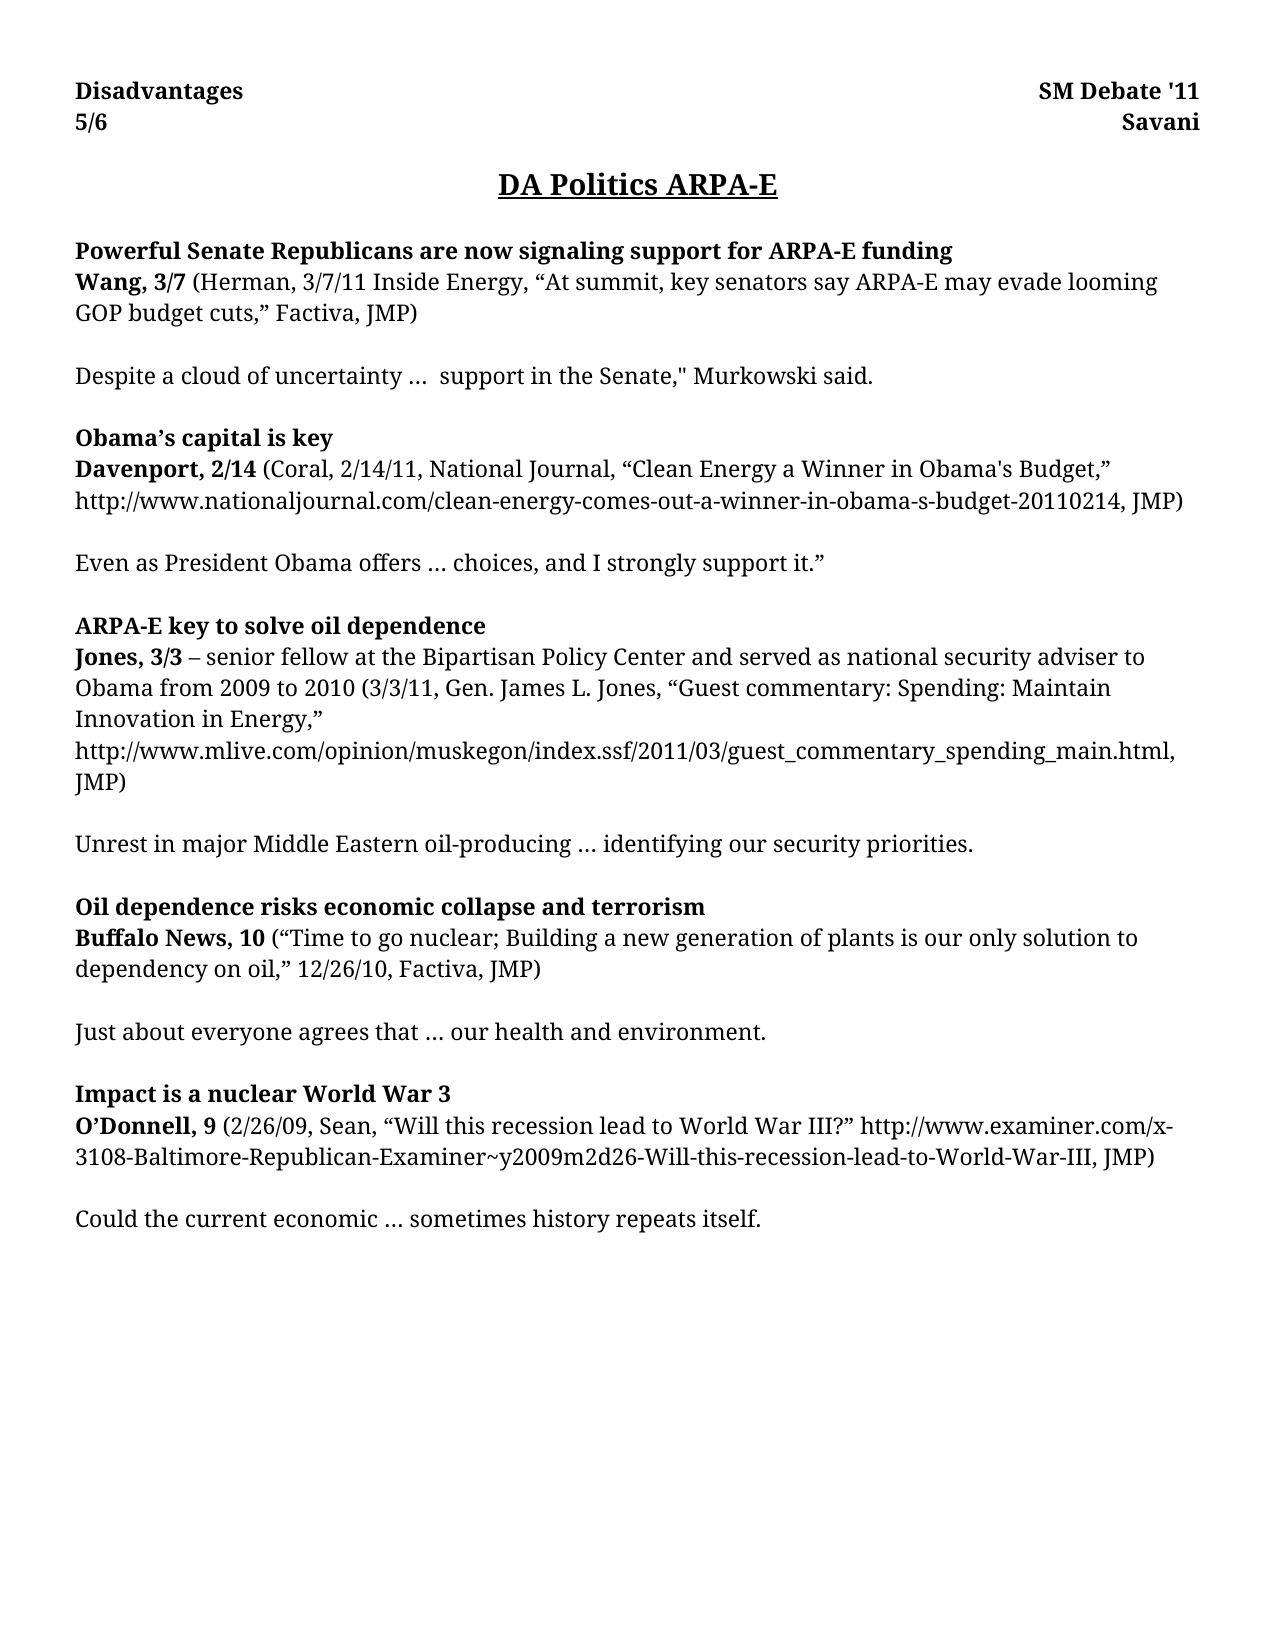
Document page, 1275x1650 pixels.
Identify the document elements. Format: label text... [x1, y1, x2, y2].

text O’Donnell, 9 (2/26/09, Sean, “Will this recession lead to World War III?” http://www.examiner.com/x-3108-Baltimore-Republican-Examiner~y2009m2d26-Will-this-recession-lead-to-World-War-III, JMP) [75, 1110, 1200, 1172]
text Just about everyone agrees that … our health and environment. [75, 1016, 1200, 1047]
text Oil dependence risks economic collapse and terrorism [75, 891, 1200, 922]
text Davenport, 2/14 (Coral, 2/14/11, National Journal, “Clean Energy a Winner in Obama's Budget,” http://www.nationaljournal.com/clean-energy-comes-out-a-winner-in-obama-s-budget-20110214, JMP) [75, 453, 1200, 516]
text Buffalo News, 10 (“Time to go nuclear; Building a new generation of plants is our only solution to dependency on oil,” 12/26/10, Factiva, JMP) [75, 922, 1200, 985]
text ARPA-E key to solve oil dependence [75, 610, 1200, 641]
text Even as President Obama offers … choices, and I strongly support it.” [75, 547, 1200, 578]
text Wang, 3/7 (Herman, 3/7/11 Inside Energy, “At summit, key senators say ARPA-E may evade looming GOP budget cuts,” Factiva, JMP) [75, 266, 1200, 328]
text Obama’s capital is key [75, 422, 1200, 453]
text Impact is a nuclear World War 3 [75, 1078, 1200, 1110]
text Jones, 3/3 – senior fellow at the Bipartisan Policy Center and served as national security adviser to Obama from 2009 to 2010 (3/3/11, Gen. James L. Jones, “Guest commentary: Spending: Maintain Innovation in Energy,” http://www.mlive.com/opinion/muskegon/index.ssf/2011/03/guest_commentary_spending_main.html, JMP) [75, 641, 1200, 797]
text Despite a cloud of uncertainty … support in the Senate," Murkowski said. [75, 360, 1200, 391]
text Powerful Senate Republicans are now signaling support for ARPA-E funding [75, 235, 1200, 266]
subtitle DA Politics ARPA-E [75, 164, 1200, 203]
text Unrest in major Middle Eastern oil-producing … identifying our security priorities. [75, 828, 1200, 860]
text Could the current economic … sometimes history repeats itself. [75, 1203, 1200, 1235]
